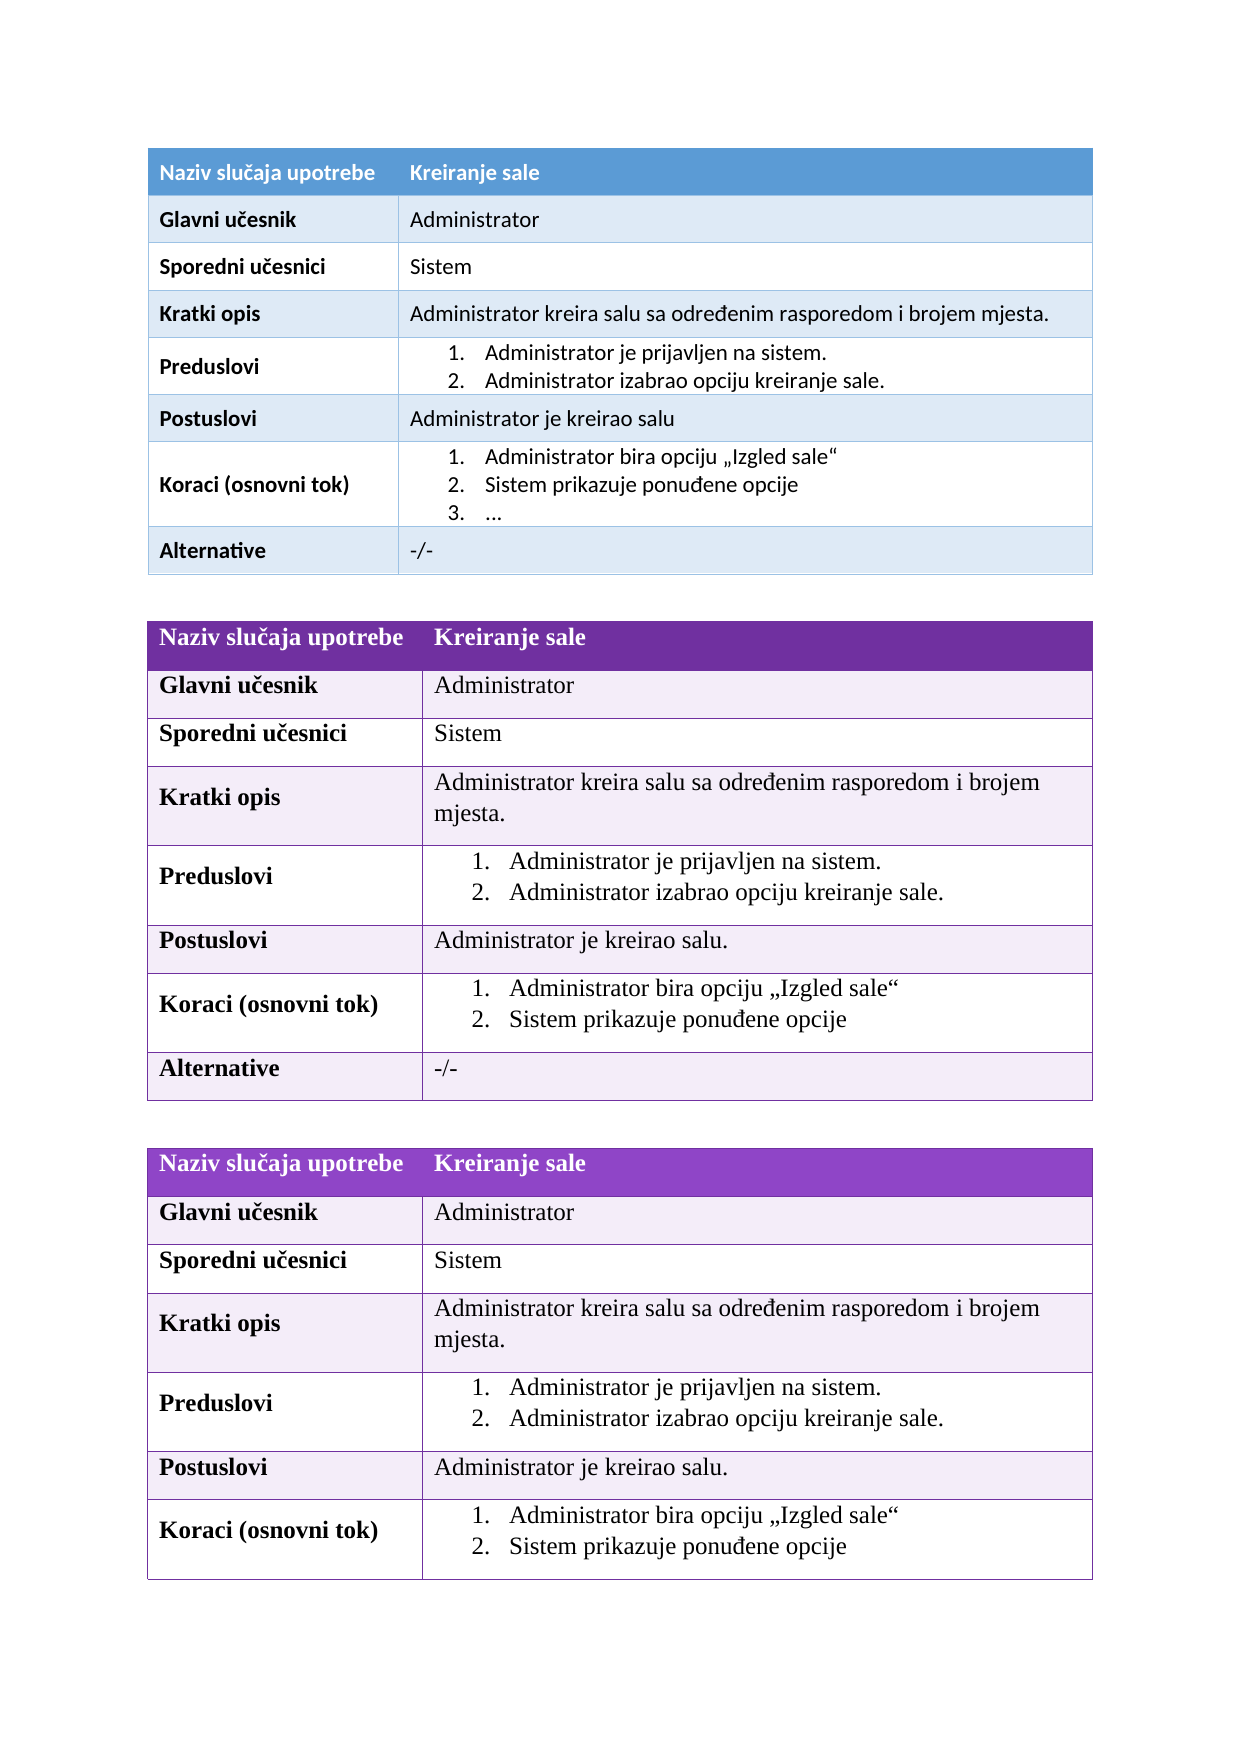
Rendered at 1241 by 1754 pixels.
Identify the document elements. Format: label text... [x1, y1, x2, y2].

table_cell Alternative [148, 1053, 422, 1100]
table_cell Alternative [149, 527, 398, 573]
table_cell Administrator je kreirao salu. [423, 1452, 1092, 1499]
table_cell Administrator je prijavljen na sistem. Administrator izabrao opciju kreiranje sale. [423, 846, 1092, 925]
table_cell Administrator je prijavljen na sistem. Administrator izabrao opciju kreiranje sale. [423, 1373, 1092, 1451]
table_cell Administrator kreira salu sa određenim rasporedom i brojem mjesta. [423, 767, 1092, 845]
table_header Kreiranje sale [423, 623, 1092, 670]
table_cell Koraci (osnovni tok) [148, 974, 422, 1052]
table_cell Glavni učesnik [148, 671, 422, 718]
table_cell Sporedni učesnici [149, 243, 398, 289]
table_header Kreiranje sale [399, 149, 1092, 195]
table_cell Administrator [423, 671, 1092, 718]
table_cell Administrator je kreirao salu [399, 395, 1092, 441]
table_cell Kratki opis [148, 1294, 422, 1372]
table_cell Postuslovi [148, 926, 422, 973]
table_cell Sporedni učesnici [148, 1245, 422, 1292]
table_cell Administrator je kreirao salu. [423, 926, 1092, 973]
table_header Naziv slučaja upotrebe [149, 149, 398, 195]
table_cell Administrator [423, 1197, 1092, 1244]
table_cell Administrator [399, 196, 1092, 242]
table_cell Preduslovi [149, 338, 398, 394]
table_header Kreiranje sale [423, 1149, 1092, 1196]
table_cell Sistem [399, 243, 1092, 289]
table_cell Postuslovi [149, 395, 398, 441]
table_cell Sistem [423, 1245, 1092, 1292]
table_cell Preduslovi [148, 846, 422, 925]
table_cell Koraci (osnovni tok) [148, 1500, 422, 1578]
table_cell Sistem [423, 719, 1092, 766]
table_cell Administrator je prijavljen na sistem. Administrator izabrao opciju kreiranje sale. [399, 338, 1092, 394]
table_cell Preduslovi [148, 1373, 422, 1451]
table_cell Administrator kreira salu sa određenim rasporedom i brojem mjesta. [423, 1294, 1092, 1372]
table_cell Glavni učesnik [148, 1197, 422, 1244]
table_cell Kratki opis [149, 291, 398, 337]
table_cell Kratki opis [148, 767, 422, 845]
table_cell Administrator bira opciju „Izgled sale“ Sistem prikazuje ponuđene opcije [423, 1500, 1092, 1578]
table_cell Administrator bira opciju „Izgled sale“ Sistem prikazuje ponuđene opcije ... [399, 442, 1092, 526]
table_cell -/- [423, 1053, 1092, 1100]
table_cell Administrator bira opciju „Izgled sale“ Sistem prikazuje ponuđene opcije [423, 974, 1092, 1052]
table_cell Postuslovi [148, 1452, 422, 1499]
table_cell Glavni učesnik [149, 196, 398, 242]
table_cell -/- [399, 527, 1092, 573]
table_header Naziv slučaja upotrebe [148, 623, 423, 670]
table_header Naziv slučaja upotrebe [148, 1149, 423, 1196]
table_cell Administrator kreira salu sa određenim rasporedom i brojem mjesta. [399, 291, 1092, 337]
table_cell Koraci (osnovni tok) [149, 442, 398, 526]
table_cell Sporedni učesnici [148, 719, 422, 766]
